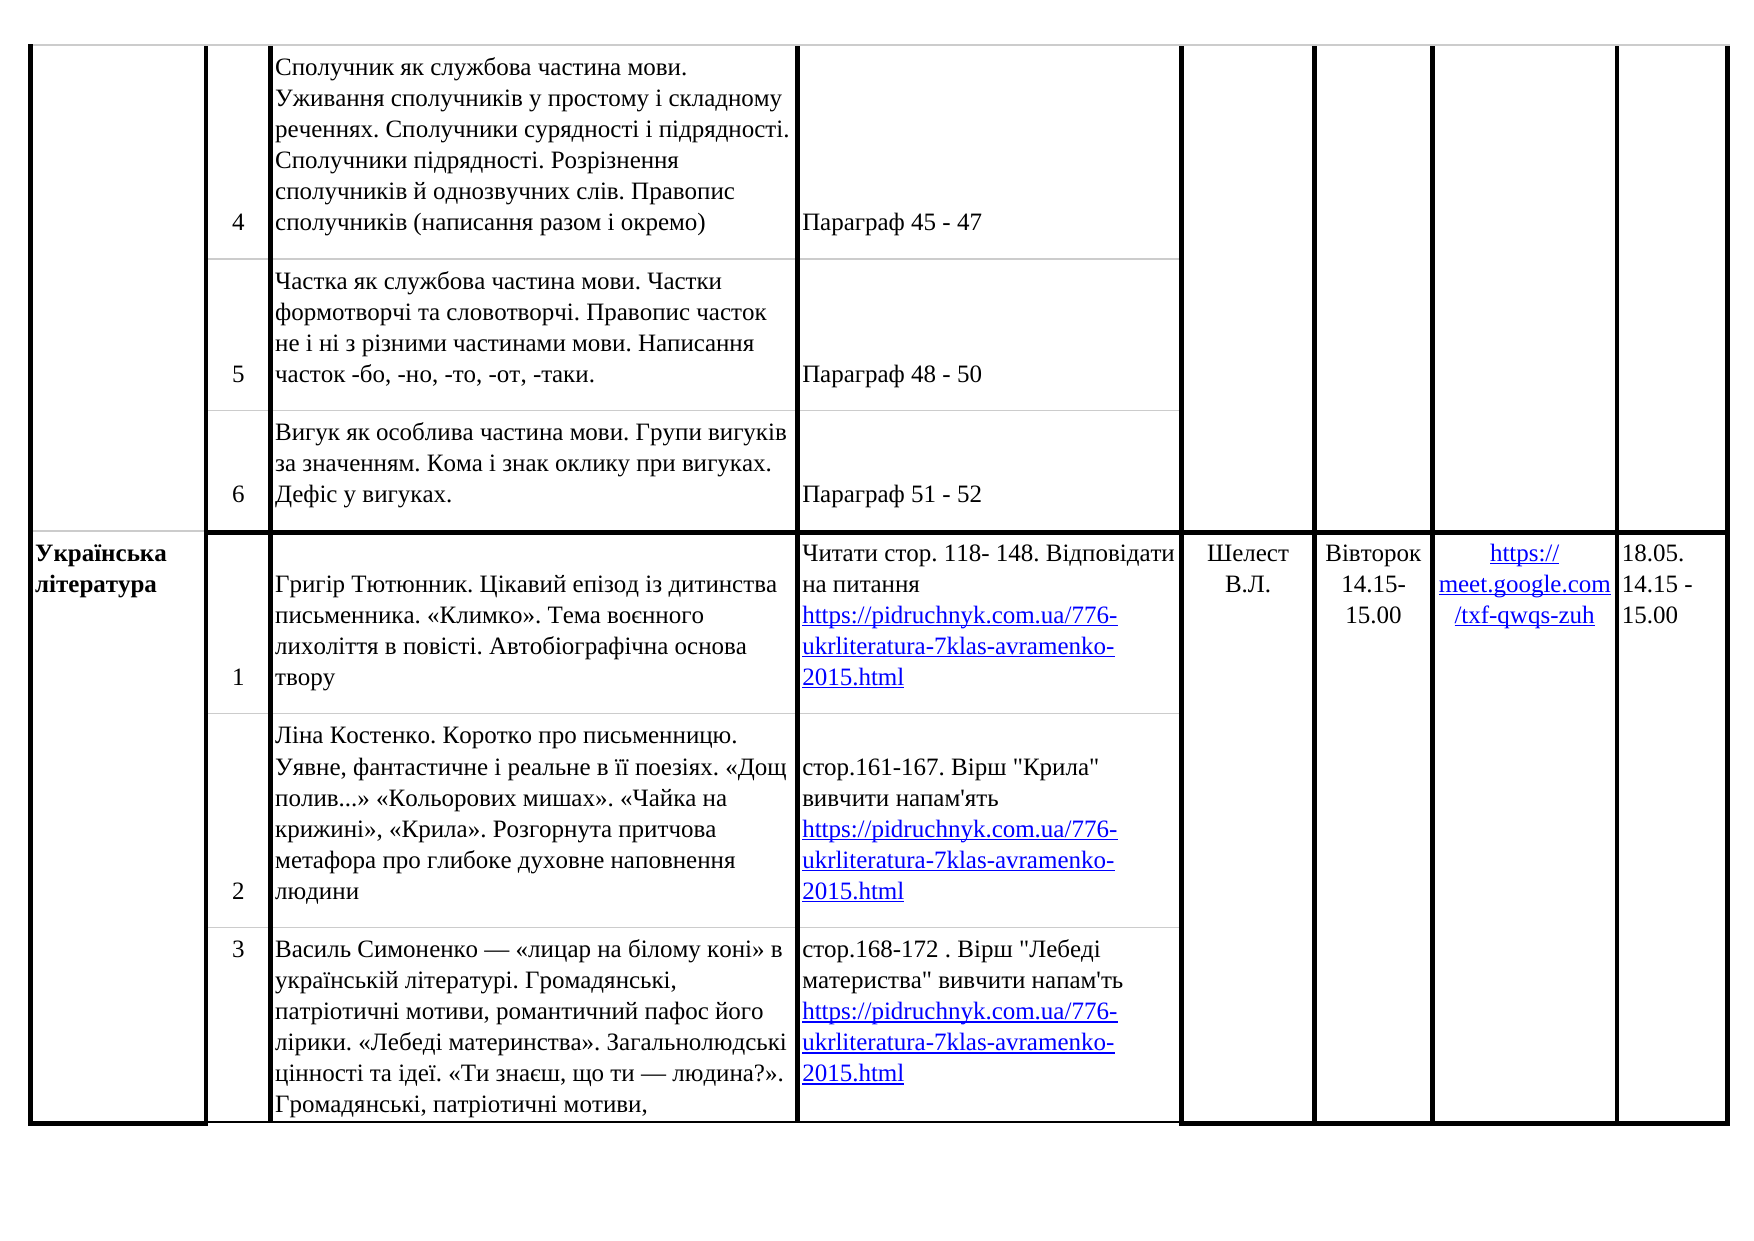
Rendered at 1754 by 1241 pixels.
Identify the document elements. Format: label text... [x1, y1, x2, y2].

table_cell https://meet.google.com/txf-qwqs-zuh [1435, 535, 1615, 1121]
table_cell Сполучник як службова частина мови. Уживання сполучників у простому і складному реченнях. Сполучники сурядності і підрядності. Сполучники підрядності. Розрізнення сполучників й однозвучних слів. Правопис сполучників (написання разом і окремо) [273, 46, 795, 258]
table_cell 5 [208, 260, 268, 409]
table_cell Українська література [33, 532, 204, 1121]
table_cell 1 [208, 535, 268, 713]
table_cell Частка як службова частина мови. Частки формотворчі та словотворчі. Правопис часток не і ні з різними частинами мови. Написання часток -бо, -но, -то, -от, -таки. [273, 260, 795, 409]
table_cell Григір Тютюнник. Цікавий епізод із дитинства письменника. «Климко». Тема воєнного лихоліття в повісті. Автобіографічна основа твору [273, 535, 795, 713]
table_cell 2 [208, 714, 268, 926]
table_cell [800, 928, 1179, 1121]
table_cell Читати стор. 118- 148. Відповідати на питання https://pidruchnyk.com.ua/776-ukrliteratura-7klas-avramenko-2015.html [800, 535, 1179, 713]
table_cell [273, 928, 795, 1121]
table_cell Вівторок 14.15-15.00 [1317, 535, 1430, 1121]
table_cell 4 [208, 46, 268, 258]
table_cell Параграф 45 - 47 [800, 46, 1179, 258]
table_cell 18.05. 14.15 - 15.00 [1619, 535, 1725, 1121]
table_cell Параграф 48 - 50 [800, 260, 1179, 409]
table_cell Ліна Костенко. Коротко про письменницю. Уявне, фантастичне і реальне в її поезіях. «Дощ полив...» «Кольорових мишах». «Чайка на крижині», «Крила». Розгорнута притчова метафора про глибоке духовне наповнення людини [273, 714, 795, 926]
table_cell Вигук як особлива частина мови. Групи вигуків за значенням. Кома і знак оклику при вигуках. Дефіс у вигуках. [273, 411, 795, 530]
table_cell Шелест В.Л. [1184, 535, 1312, 1121]
table_cell 6 [208, 411, 268, 530]
table_cell стор.161-167. Вірш "Крила" вивчити напам'ять https://pidruchnyk.com.ua/776-ukrliteratura-7klas-avramenko-2015.html [800, 714, 1179, 926]
table_cell Параграф 51 - 52 [800, 411, 1179, 530]
table_cell 3 [208, 928, 268, 1121]
